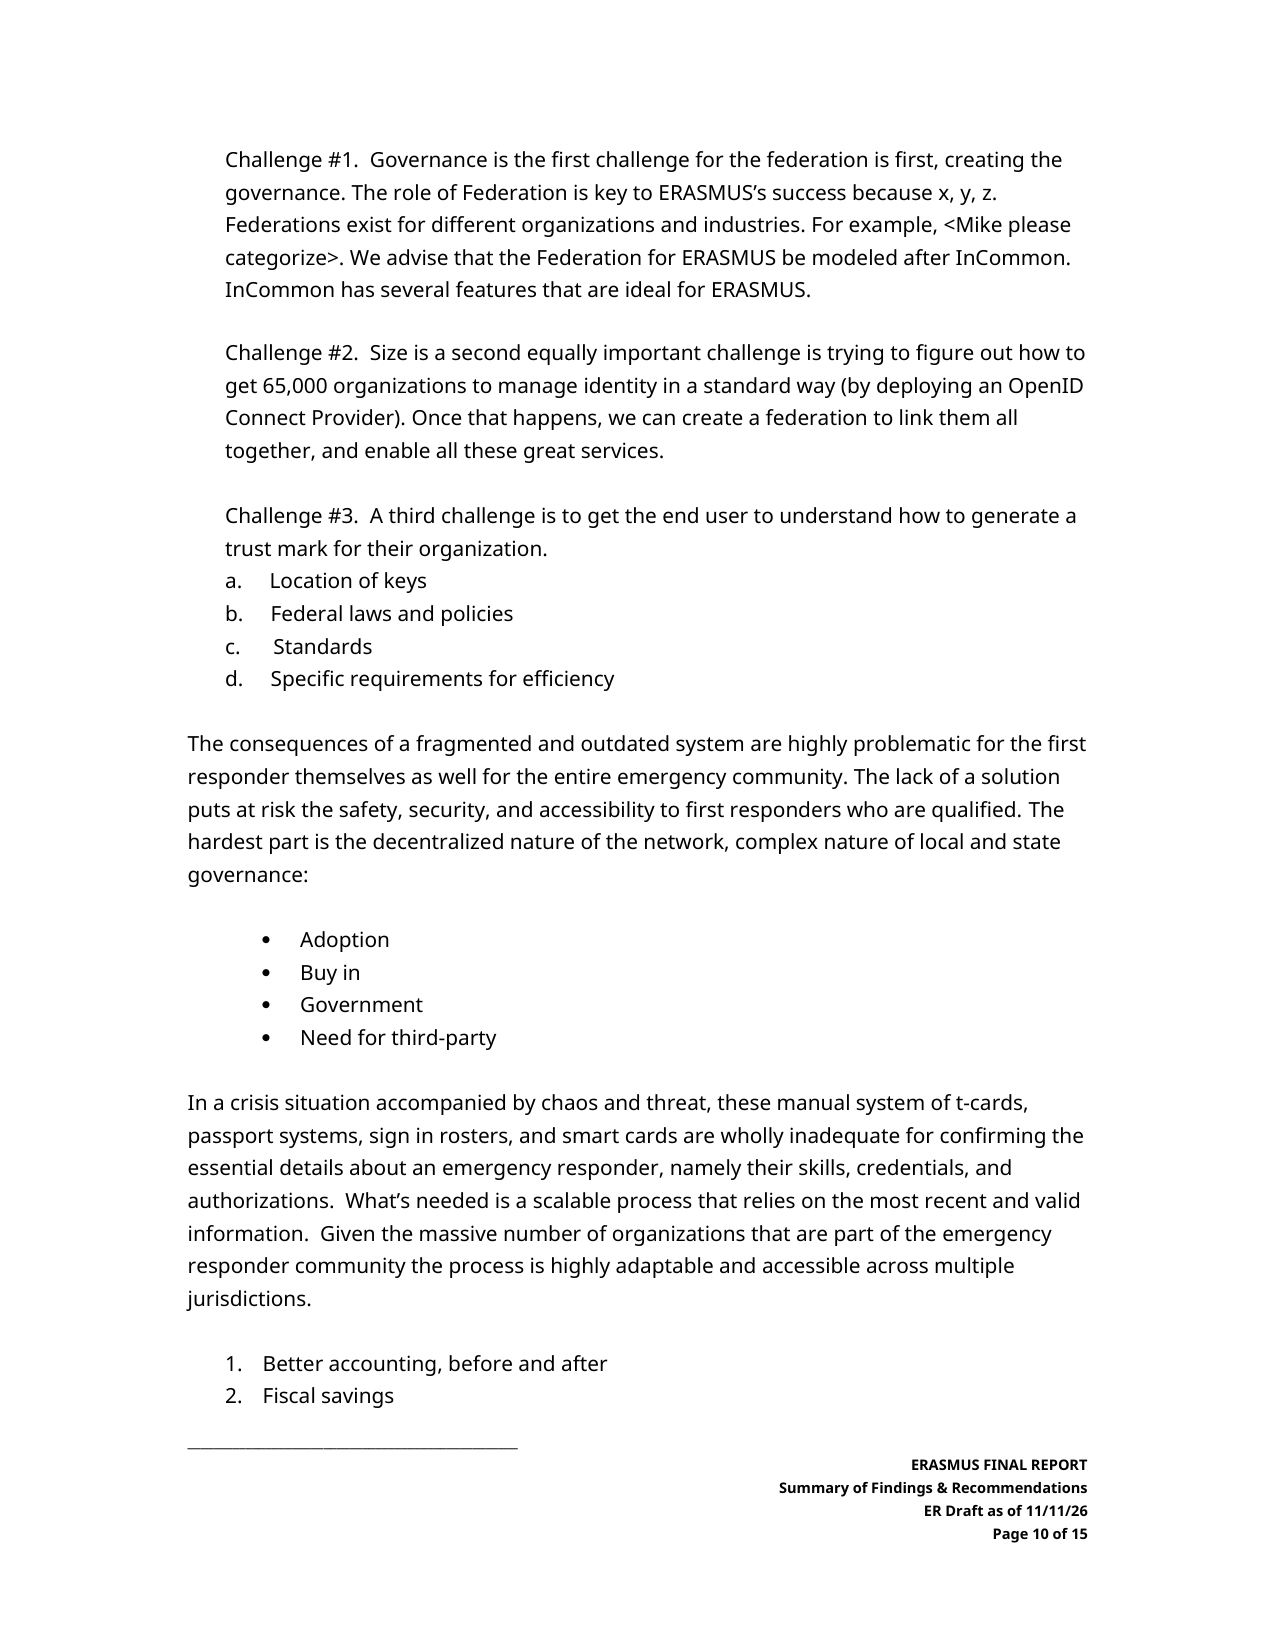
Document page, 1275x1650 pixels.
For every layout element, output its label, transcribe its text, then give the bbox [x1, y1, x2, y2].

text The consequences of a fragmented and outdated system are highly problematic for the first responder themselves as well for the entire emergency community. The lack of a solution puts at risk the safety, security, and accessibility to first responders who are qualified. The hardest part is the decentralized nature of the network, complex nature of local and state governance: [187, 738, 1087, 888]
text d. Specific requirements for efficiency [225, 664, 1087, 693]
list Better accounting, before and after [225, 1349, 1087, 1377]
text Challenge #2. Size is a second equally important challenge is trying to figure out how to get 65,000 organizations to manage identity in a standard way (by deploying an OpenID Connect Provider). Once that happens, we can create a federation to link them all together, and enable all these great services. [225, 338, 1087, 464]
list Government [262, 990, 1087, 1019]
list Need for third-party [262, 1023, 1087, 1051]
text c. Standards [225, 632, 1087, 660]
text Challenge #1. Governance is the first challenge for the federation is first, creating the governance. The role of Federation is key to ERASMUS’s success because x, y, z. Federations exist for different organizations and industries. For example, <Mike please categorize>. We advise that the Federation for ERASMUS be modeled after InCommon. InCommon has several features that are ideal for ERASMUS. [225, 145, 1087, 304]
text a. Location of keys [225, 567, 1087, 595]
list Adoption [262, 925, 1087, 954]
list Fiscal savings [225, 1382, 1087, 1410]
text b. Federal laws and policies [225, 599, 1087, 628]
list Buy in [262, 958, 1087, 986]
text In a crisis situation accompanied by chaos and threat, these manual system of t-cards, passport systems, sign in rosters, and smart cards are wholly inadequate for confirming the essential details about an emergency responder, namely their skills, credentials, and authorizations. What’s needed is a scalable process that relies on the most recent and valid information. Given the massive number of organizations that are part of the emergency responder community the process is highly adaptable and accessible across multiple jurisdictions. [187, 1088, 1087, 1312]
text Challenge #3. A third challenge is to get the end user to understand how to generate a trust mark for their organization. [225, 501, 1087, 562]
